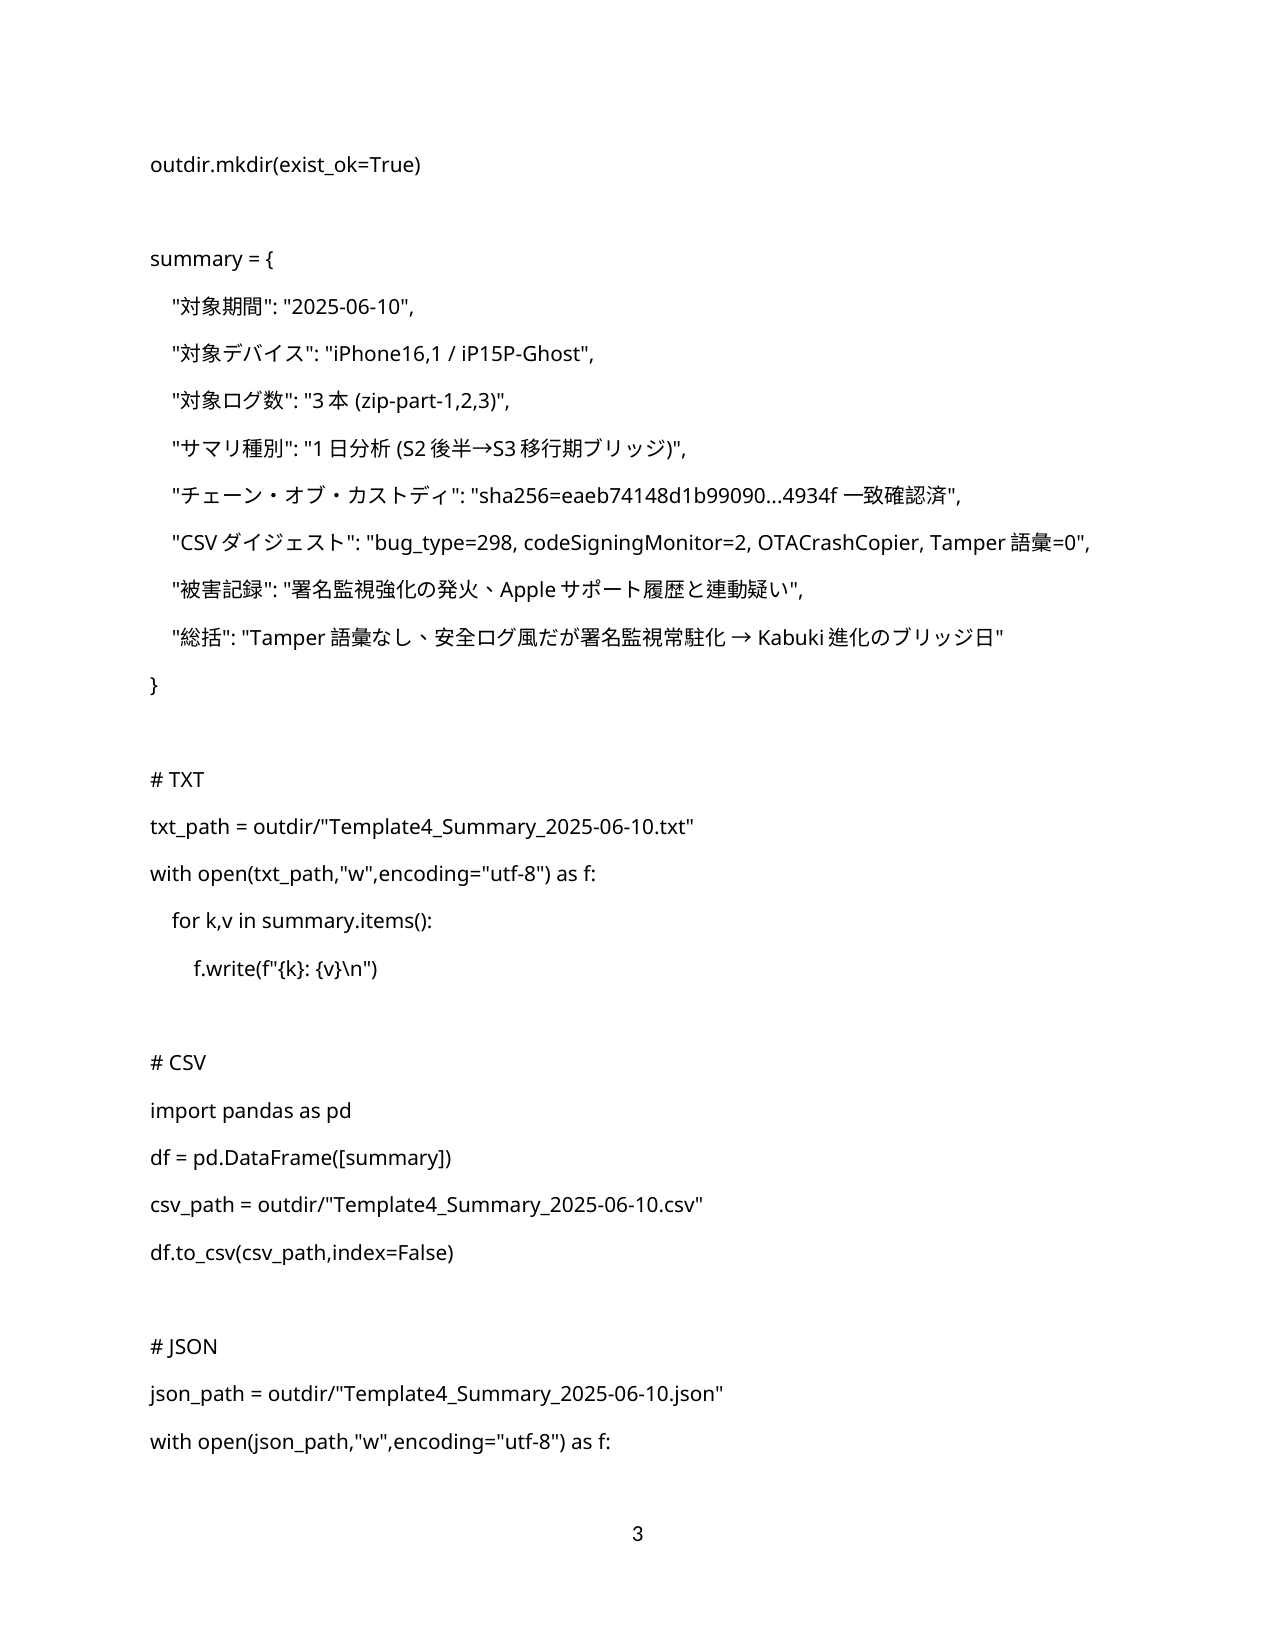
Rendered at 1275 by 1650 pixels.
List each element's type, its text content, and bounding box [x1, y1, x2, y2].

text "対象ログ数": "3本 (zip-part-1,2,3)", [150, 386, 1125, 415]
text json_path = outdir/"Template4_Summary_2025-06-10.json" [150, 1379, 1125, 1408]
text df = pd.DataFrame([summary]) [150, 1143, 1125, 1172]
text # TXT [150, 765, 1125, 793]
text # CSV [150, 1048, 1125, 1077]
text csv_path = outdir/"Template4_Summary_2025-06-10.csv" [150, 1190, 1125, 1219]
text f.write(f"{k}: {v}\n") [150, 954, 1125, 982]
text df.to_csv(csv_path,index=False) [150, 1238, 1125, 1266]
text # JSON [150, 1332, 1125, 1361]
text with open(txt_path,"w",encoding="utf-8") as f: [150, 859, 1125, 888]
text txt_path = outdir/"Template4_Summary_2025-06-10.txt" [150, 812, 1125, 841]
text import pandas as pd [150, 1096, 1125, 1124]
text "対象期間": "2025-06-10", [150, 292, 1125, 320]
text "総括": "Tamper語彙なし、安全ログ風だが署名監視常駐化 → Kabuki進化のブリッジ日" [150, 623, 1125, 651]
text "サマリ種別": "1日分析 (S2後半→S3移行期ブリッジ)", [150, 434, 1125, 462]
text "チェーン・オブ・カストディ": "sha256=eaeb74148d1b99090...4934f 一致確認済", [150, 481, 1125, 509]
text "被害記録": "署名監視強化の発火、Appleサポート履歴と連動疑い", [150, 576, 1125, 604]
text "CSVダイジェスト": "bug_type=298, codeSigningMonitor=2, OTACrashCopier, Tamper語彙=0", [150, 528, 1125, 557]
text outdir.mkdir(exist_ok=True) [150, 150, 1125, 178]
text } [150, 670, 1125, 699]
text "対象デバイス": "iPhone16,1 / iP15P-Ghost", [150, 339, 1125, 368]
text with open(json_path,"w",encoding="utf-8") as f: [150, 1427, 1125, 1455]
text summary = { [150, 244, 1125, 273]
text for k,v in summary.items(): [150, 907, 1125, 935]
